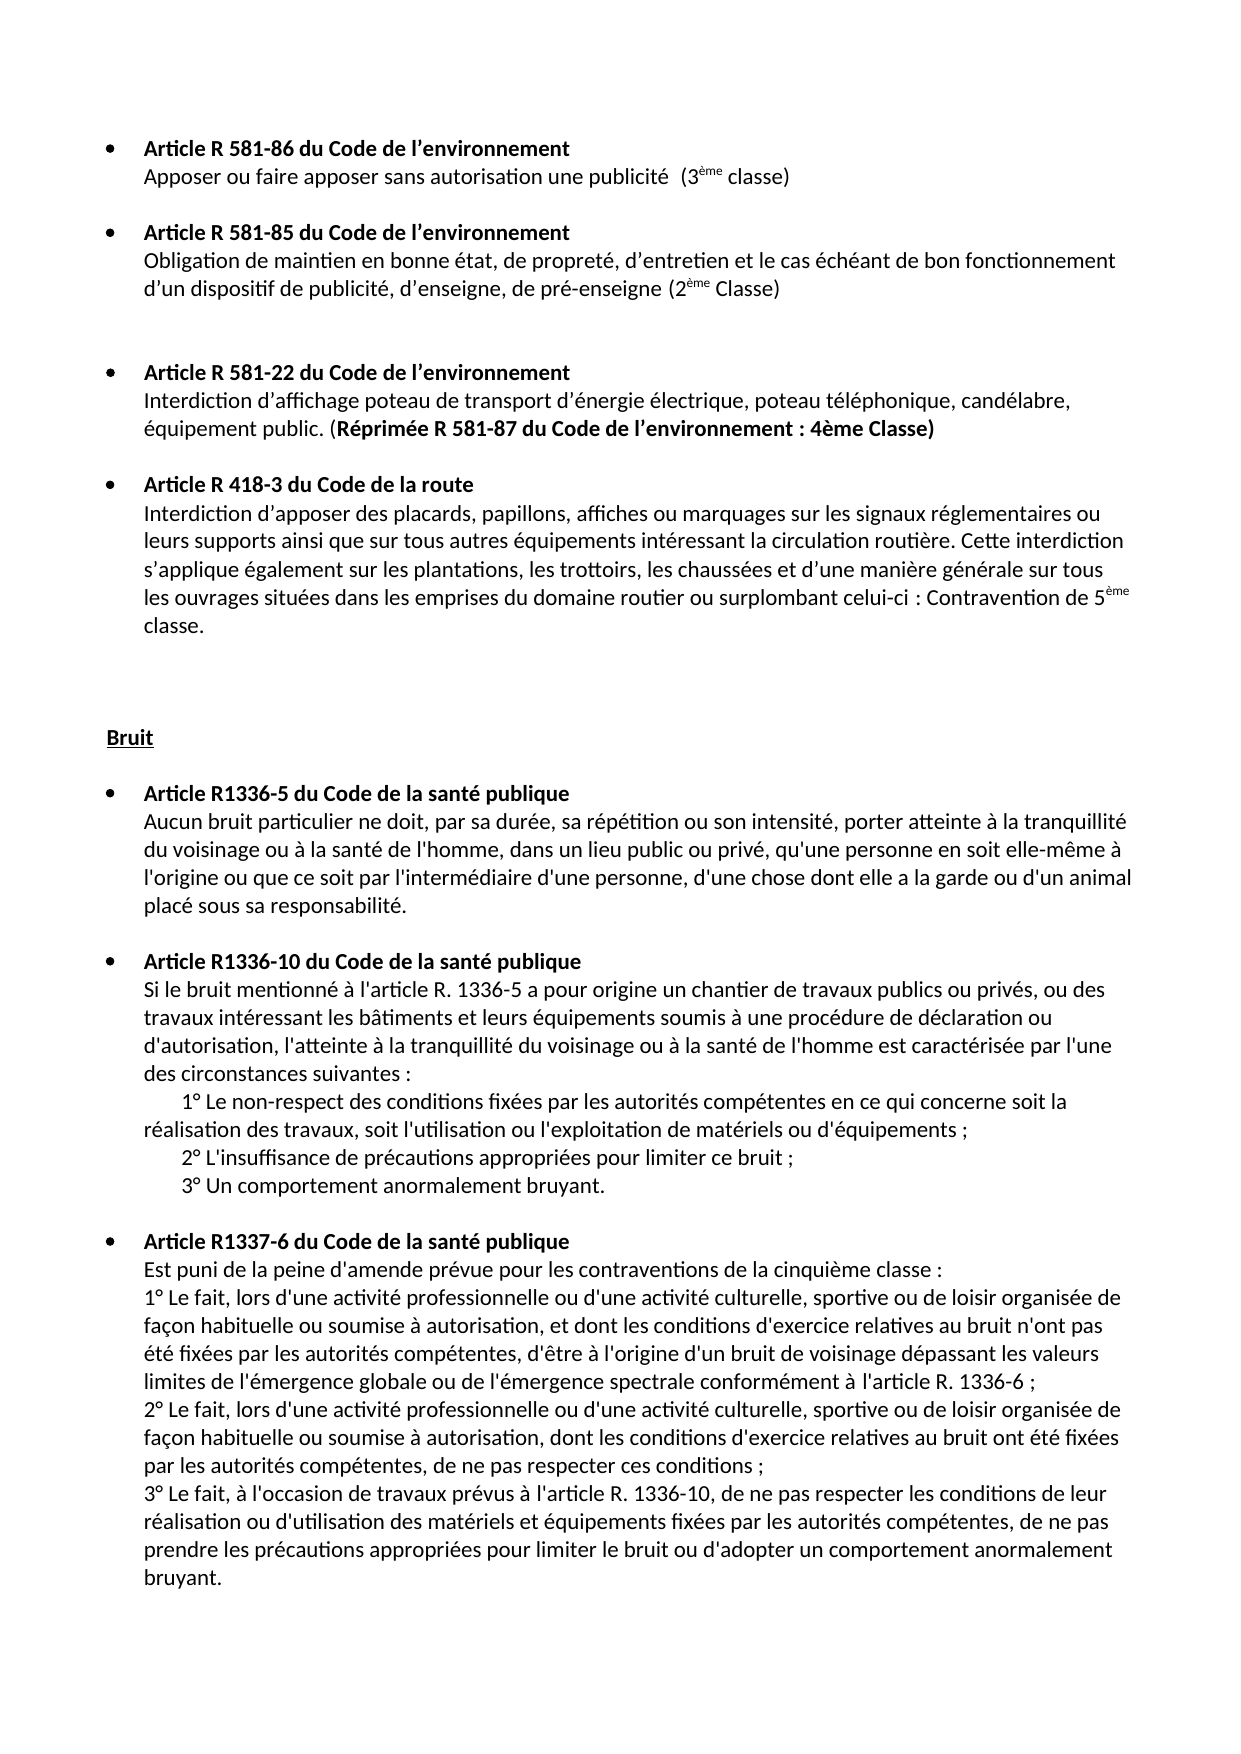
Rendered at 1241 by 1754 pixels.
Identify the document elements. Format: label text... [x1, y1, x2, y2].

text 1° Le non-respect des conditions fixées par les autorités compétentes en ce qui concerne soit la réalisation des travaux, soit l'utilisation ou l'exploitation de matériels ou d'équipements ; [143, 1087, 1134, 1143]
text 3° Le fait, à l'occasion de travaux prévus à l'article R. 1336-10, de ne pas respecter les conditions de leur réalisation ou d'utilisation des matériels et équipements fixées par les autorités compétentes, de ne pas prendre les précautions appropriées pour limiter le bruit ou d'adopter un comportement anormalement bruyant. [143, 1479, 1134, 1591]
text Obligation de maintien en bonne état, de propreté, d’entretien et le cas échéant de bon fonctionnement d’un dispositif de publicité, d’enseigne, de pré-enseigne (2ème Classe) [143, 246, 1134, 302]
text 1° Le fait, lors d'une activité professionnelle ou d'une activité culturelle, sportive ou de loisir organisée de façon habituelle ou soumise à autorisation, et dont les conditions d'exercice relatives au bruit n'ont pas été fixées par les autorités compétentes, d'être à l'origine d'un bruit de voisinage dépassant les valeurs limites de l'émergence globale ou de l'émergence spectrale conformément à l'article R. 1336-6 ; [143, 1283, 1134, 1395]
text Apposer ou faire apposer sans autorisation une publicité (3ème classe) [143, 162, 1134, 190]
text Bruit [106, 723, 1134, 751]
list Article R1337-6 du Code de la santé publique [106, 1227, 1134, 1255]
text 2° L'insuffisance de précautions appropriées pour limiter ce bruit ; [143, 1143, 1134, 1171]
list Article R 581-85 du Code de l’environnement [106, 218, 1134, 246]
text Est puni de la peine d'amende prévue pour les contraventions de la cinquième classe : [143, 1255, 1134, 1283]
text Aucun bruit particulier ne doit, par sa durée, sa répétition ou son intensité, porter atteinte à la tranquillité du voisinage ou à la santé de l'homme, dans un lieu public ou privé, qu'une personne en soit elle-même à l'origine ou que ce soit par l'intermédiaire d'une personne, d'une chose dont elle a la garde ou d'un animal placé sous sa responsabilité. [143, 807, 1134, 919]
text 2° Le fait, lors d'une activité professionnelle ou d'une activité culturelle, sportive ou de loisir organisée de façon habituelle ou soumise à autorisation, dont les conditions d'exercice relatives au bruit ont été fixées par les autorités compétentes, de ne pas respecter ces conditions ; [143, 1395, 1134, 1479]
list Article R1336-5 du Code de la santé publique [106, 779, 1134, 807]
list Article R 581-86 du Code de l’environnement [106, 134, 1134, 162]
text Interdiction d’affichage poteau de transport d’énergie électrique, poteau téléphonique, candélabre, équipement public. (Réprimée R 581-87 du Code de l’environnement : 4ème Classe) [143, 387, 1134, 443]
list Article R 581-22 du Code de l’environnement [106, 358, 1134, 387]
text 3° Un comportement anormalement bruyant. [143, 1171, 1134, 1199]
text Interdiction d’apposer des placards, papillons, affiches ou marquages sur les signaux réglementaires ou leurs supports ainsi que sur tous autres équipements intéressant la circulation routière. Cette interdiction s’applique également sur les plantations, les trottoirs, les chaussées et d’une manière générale sur tous les ouvrages situées dans les emprises du domaine routier ou surplombant celui-ci : Contravention de 5ème classe. [143, 499, 1134, 639]
list Article R 418-3 du Code de la route [106, 471, 1134, 499]
text Si le bruit mentionné à l'article R. 1336-5 a pour origine un chantier de travaux publics ou privés, ou des travaux intéressant les bâtiments et leurs équipements soumis à une procédure de déclaration ou d'autorisation, l'atteinte à la tranquillité du voisinage ou à la santé de l'homme est caractérisée par l'une des circonstances suivantes : [143, 975, 1134, 1087]
list Article R1336-10 du Code de la santé publique [106, 947, 1134, 975]
